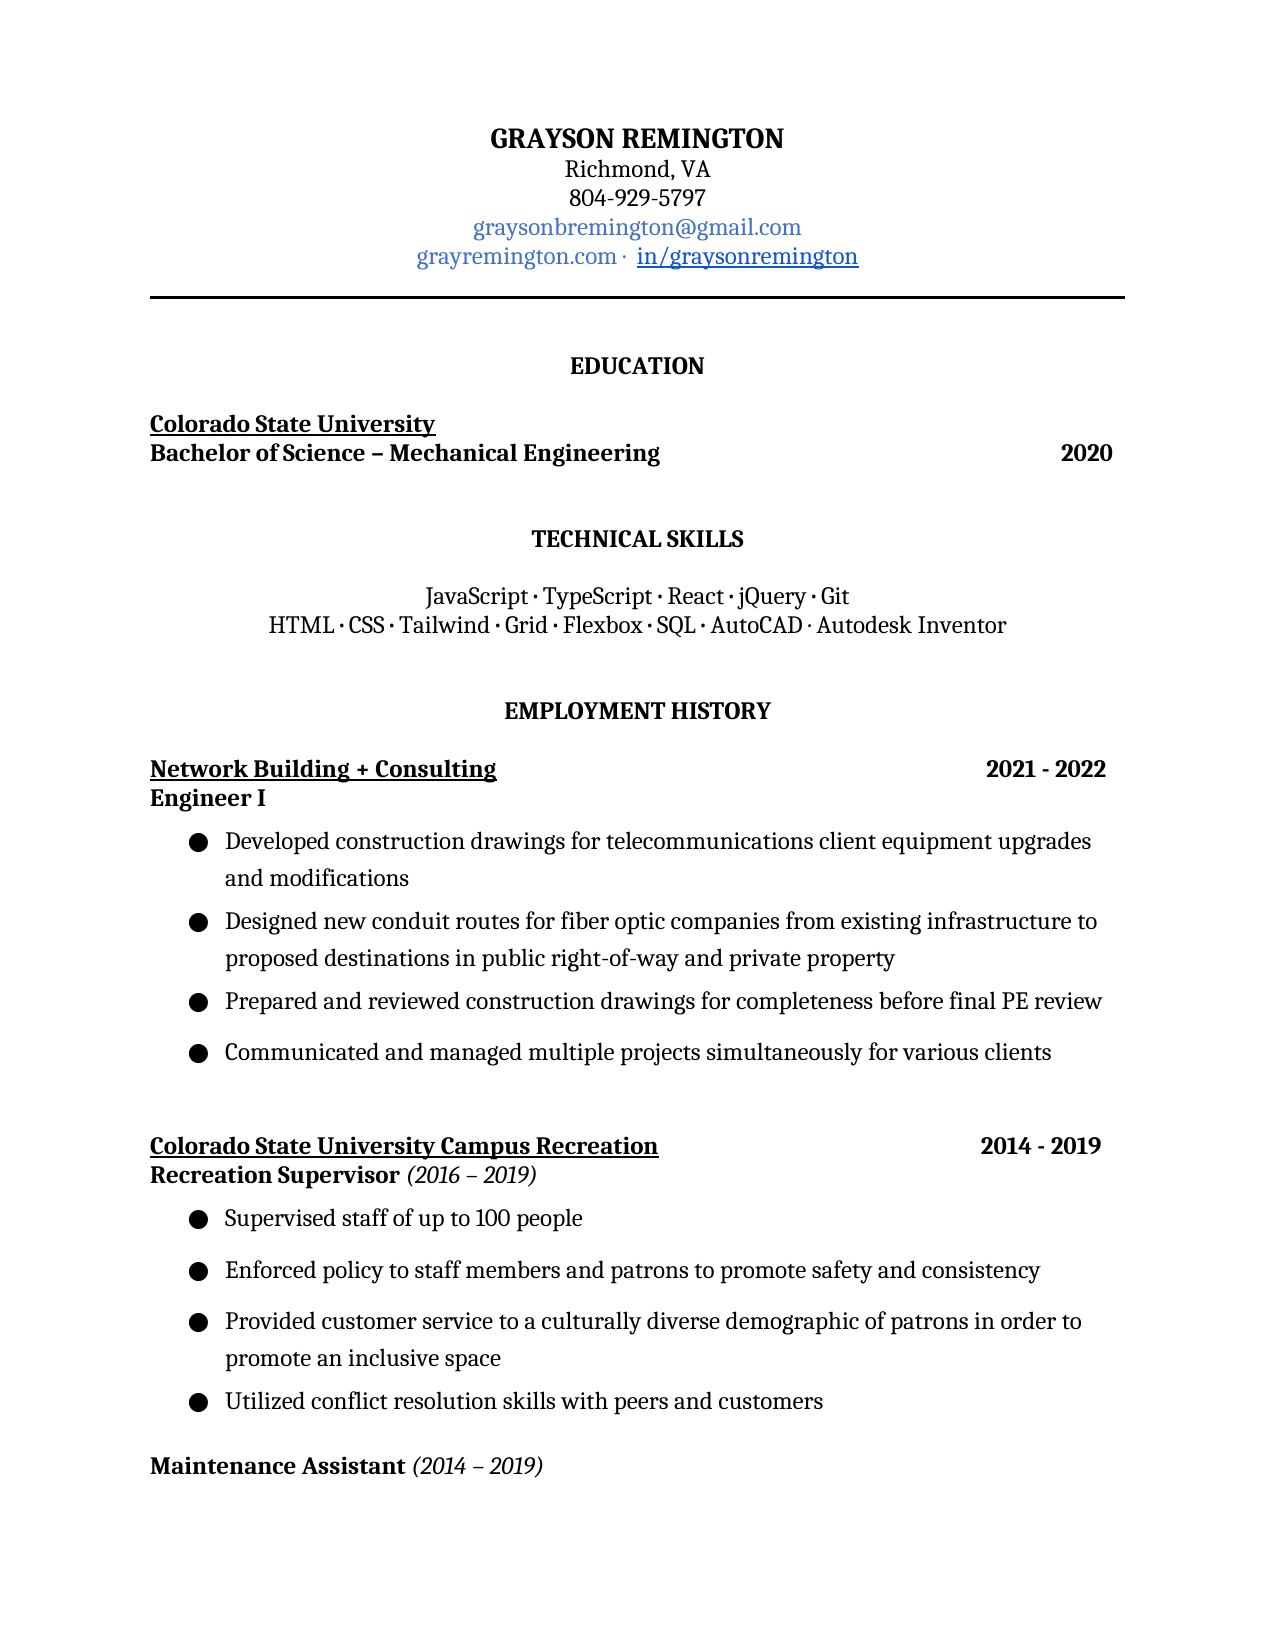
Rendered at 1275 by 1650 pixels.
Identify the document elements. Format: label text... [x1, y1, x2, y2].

list Communicated and managed multiple projects simultaneously for various clients [187, 1023, 1125, 1075]
text Bachelor of Science – Mechanical Engineering 2020 [150, 438, 1125, 467]
list Prepared and reviewed construction drawings for completeness before final PE review [187, 972, 1125, 1023]
text Maintenance Assistant (2014 – 2019) [150, 1452, 1125, 1481]
list Utilized conflict resolution skills with peers and customers [187, 1372, 1125, 1423]
text JavaScript · TypeScript · React · jQuery · Git [150, 582, 1125, 611]
text 804-929-5797 [150, 184, 1125, 213]
text Richmond, VA [150, 155, 1125, 184]
list Enforced policy to staff members and patrons to promote safety and consistency [187, 1241, 1125, 1292]
text Colorado State University Campus Recreation 2014 - 2019 [150, 1132, 1125, 1161]
text Colorado State University [150, 410, 1125, 438]
list Provided customer service to a culturally diverse demographic of patrons in order to promote an inclusive space [187, 1292, 1125, 1372]
text Recreation Supervisor (2016 – 2019) [150, 1161, 1125, 1190]
text EDUCATION [150, 352, 1125, 381]
text EMPLOYMENT HISTORY [150, 697, 1125, 726]
text Engineer I [150, 783, 1125, 812]
list Supervised staff of up to 100 people [187, 1190, 1125, 1241]
text HTML · CSS · Tailwind · Grid · Flexbox · SQL · AutoCAD · Autodesk Inventor [150, 611, 1125, 640]
text TECHNICAL SKILLS [150, 525, 1125, 553]
text Network Building + Consulting 2021 - 2022 [150, 755, 1125, 783]
text grayremington.com · in/graysonremington [150, 242, 1125, 270]
list Developed construction drawings for telecommunications client equipment upgrades and modifications [187, 812, 1125, 892]
list Designed new conduit routes for fiber optic companies from existing infrastructure to proposed destinations in public right-of-way and private property [187, 892, 1125, 972]
text graysonbremington@gmail.com [150, 213, 1125, 242]
text GRAYSON REMINGTON [150, 122, 1125, 155]
